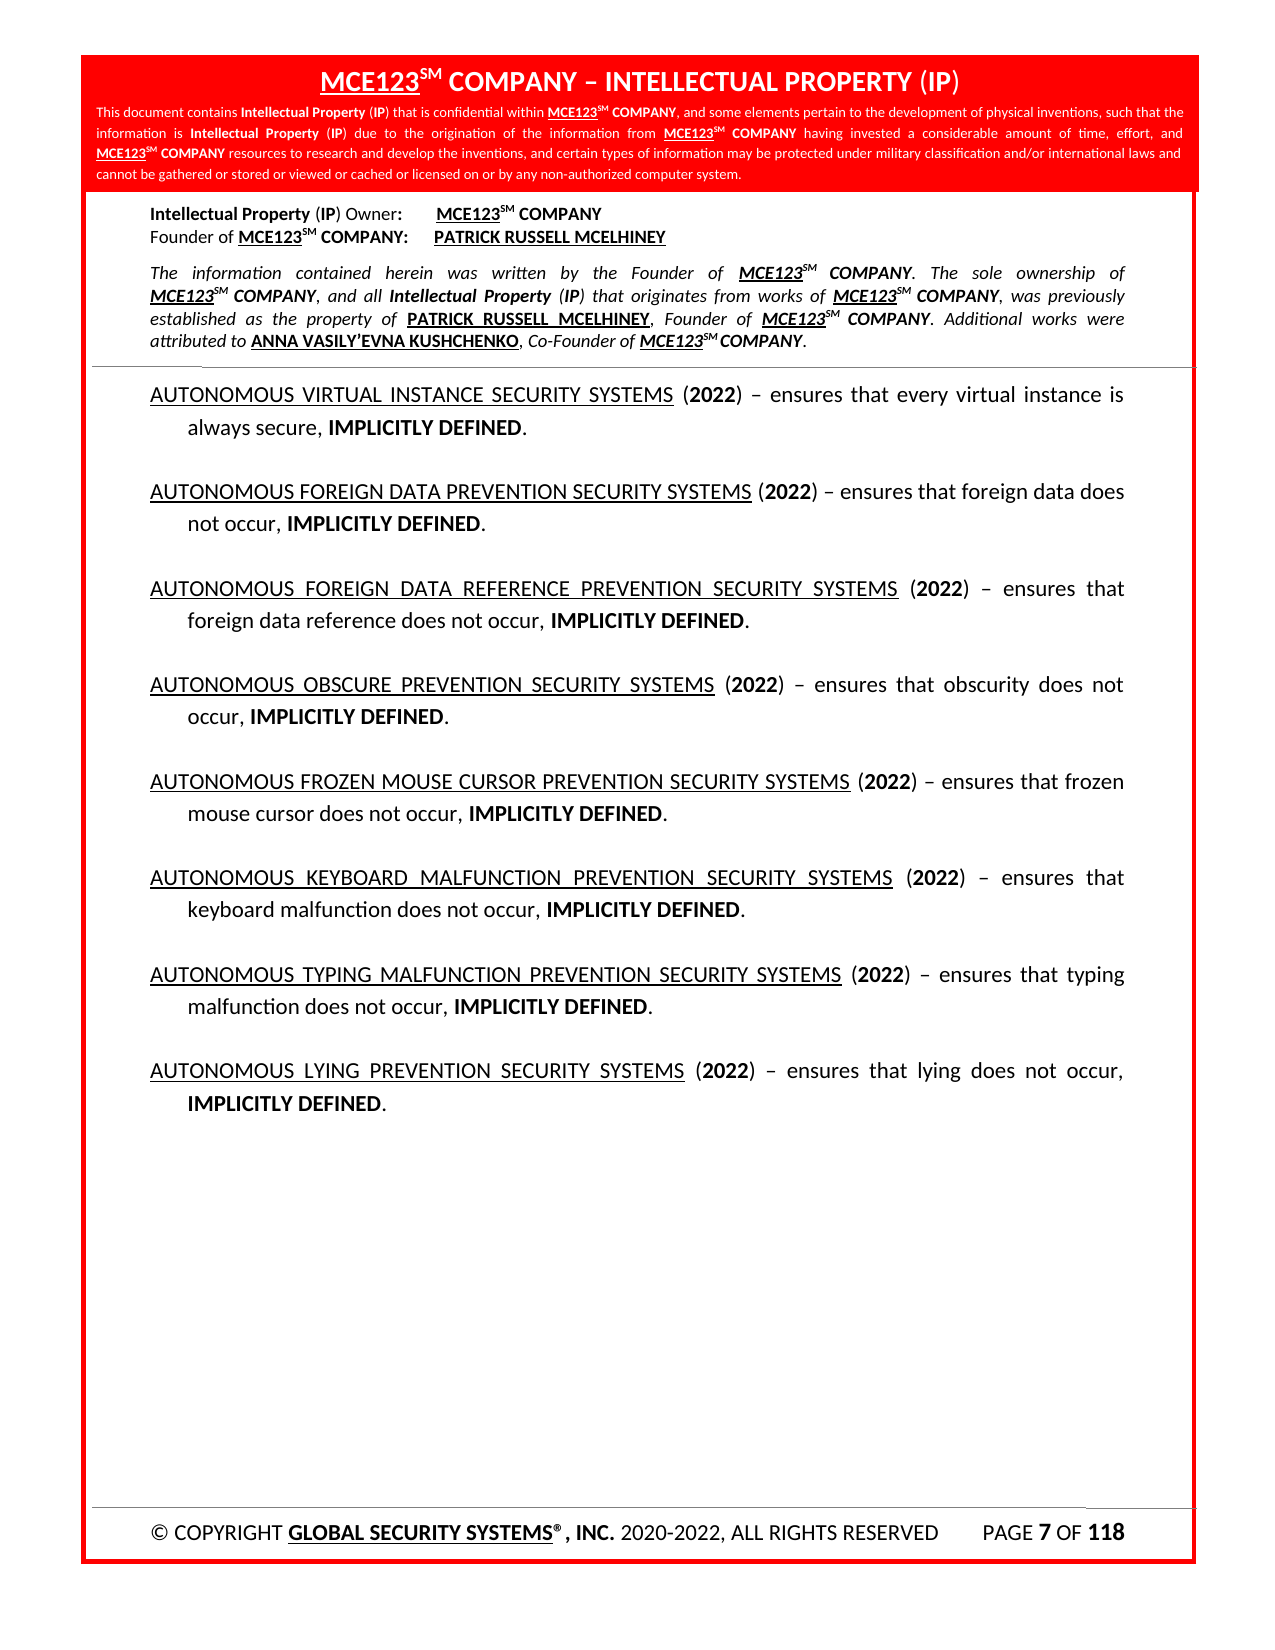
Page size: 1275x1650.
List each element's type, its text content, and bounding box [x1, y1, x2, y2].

text AUTONOMOUS FROZEN MOUSE CURSOR PREVENTION SECURITY SYSTEMS (2022) – ensures that frozen mouse cursor does not occur, IMPLICITLY DEFINED. [150, 767, 1125, 827]
text AUTONOMOUS LYING PREVENTION SECURITY SYSTEMS (2022) – ensures that lying does not occur, IMPLICITLY DEFINED. [150, 1056, 1125, 1117]
text AUTONOMOUS OBSCURE PREVENTION SECURITY SYSTEMS (2022) – ensures that obscurity does not occur, IMPLICITLY DEFINED. [150, 670, 1125, 730]
text AUTONOMOUS KEYBOARD MALFUNCTION PREVENTION SECURITY SYSTEMS (2022) – ensures that keyboard malfunction does not occur, IMPLICITLY DEFINED. [150, 863, 1125, 923]
text AUTONOMOUS TYPING MALFUNCTION PREVENTION SECURITY SYSTEMS (2022) – ensures that typing malfunction does not occur, IMPLICITLY DEFINED. [150, 960, 1125, 1020]
text AUTONOMOUS FOREIGN DATA REFERENCE PREVENTION SECURITY SYSTEMS (2022) – ensures that foreign data reference does not occur, IMPLICITLY DEFINED. [150, 574, 1125, 634]
text AUTONOMOUS FOREIGN DATA PREVENTION SECURITY SYSTEMS (2022) – ensures that foreign data does not occur, IMPLICITLY DEFINED. [150, 477, 1125, 537]
text AUTONOMOUS VIRTUAL INSTANCE SECURITY SYSTEMS (2022) – ensures that every virtual instance is always secure, IMPLICITLY DEFINED. [150, 381, 1125, 441]
